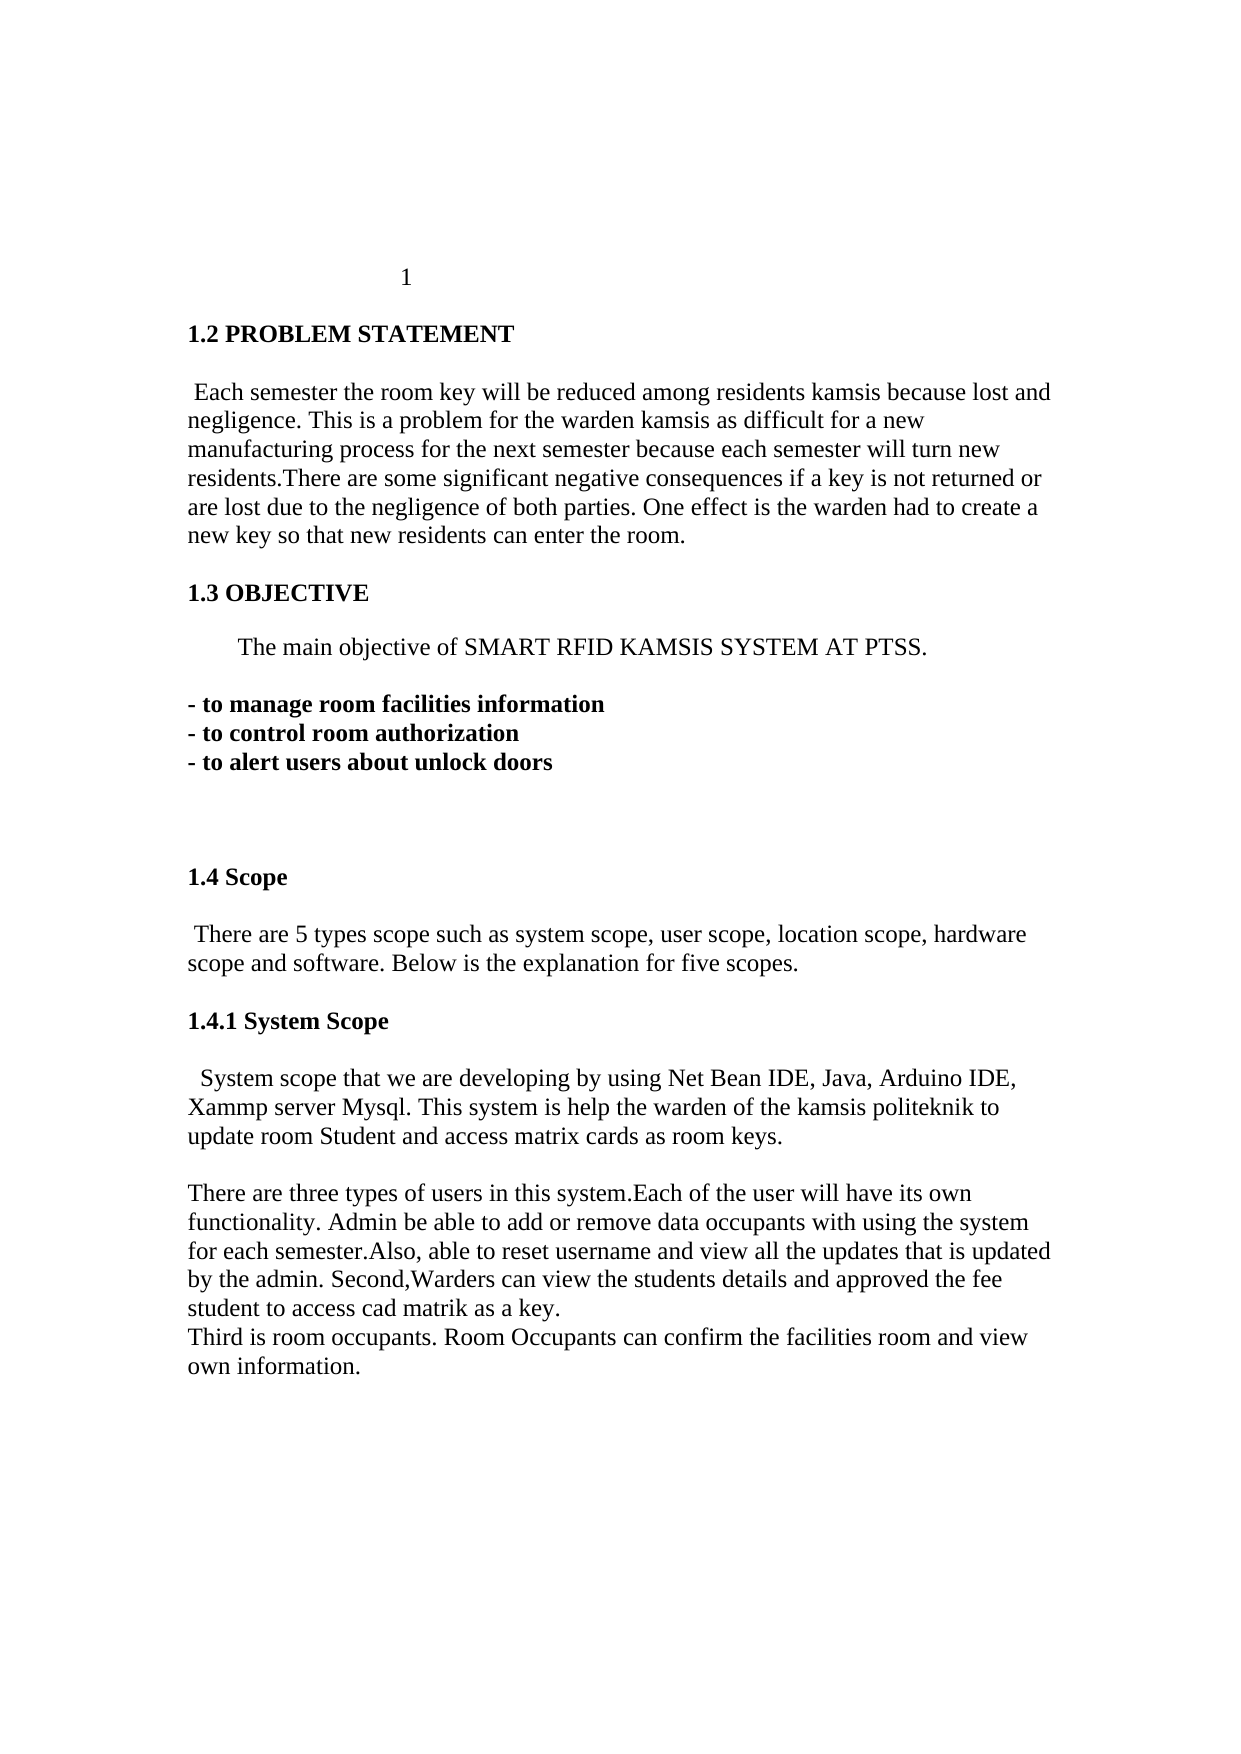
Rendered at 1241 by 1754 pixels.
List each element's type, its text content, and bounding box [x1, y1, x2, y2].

text 1.3 OBJECTIVE [187, 578, 1053, 607]
text 1.2 PROBLEM STATEMENT [187, 319, 1053, 348]
text There are three types of users in this system.Each of the user will have its own functionality. Admin be able to add or remove data occupants with using the system for each semester.Also, able to reset username and view all the updates that is updated by the admin. Second,Warders can view the students details and approved the fee student to access cad matrik as a key. [187, 1178, 1053, 1322]
text The main objective of SMART RFID KAMSIS SYSTEM AT PTSS. [187, 632, 1053, 661]
text 1 [187, 262, 1053, 290]
text - to manage room facilities information [187, 689, 1053, 718]
text - to alert users about unlock doors [187, 747, 1053, 776]
text There are 5 types scope such as system scope, user scope, location scope, hardware scope and software. Below is the explanation for five scopes. [187, 919, 1053, 977]
text Third is room occupants. Room Occupants can confirm the facilities room and view own information. [187, 1322, 1053, 1379]
text 1.4 Scope [187, 862, 1053, 891]
text - to control room authorization [187, 718, 1053, 747]
text Each semester the room key will be reduced among residents kamsis because lost and negligence. This is a problem for the warden kamsis as difficult for a new manufacturing process for the next semester because each semester will turn new residents.There are some significant negative consequences if a key is not returned or are lost due to the negligence of both parties. One effect is the warden had to create a new key so that new residents can enter the room. [187, 377, 1053, 549]
text 1.4.1 System Scope [187, 1006, 1053, 1034]
text System scope that we are developing by using Net Bean IDE, Java, Arduino IDE, Xammp server Mysql. This system is help the warden of the kamsis politeknik to update room Student and access matrix cards as room keys. [187, 1063, 1053, 1149]
